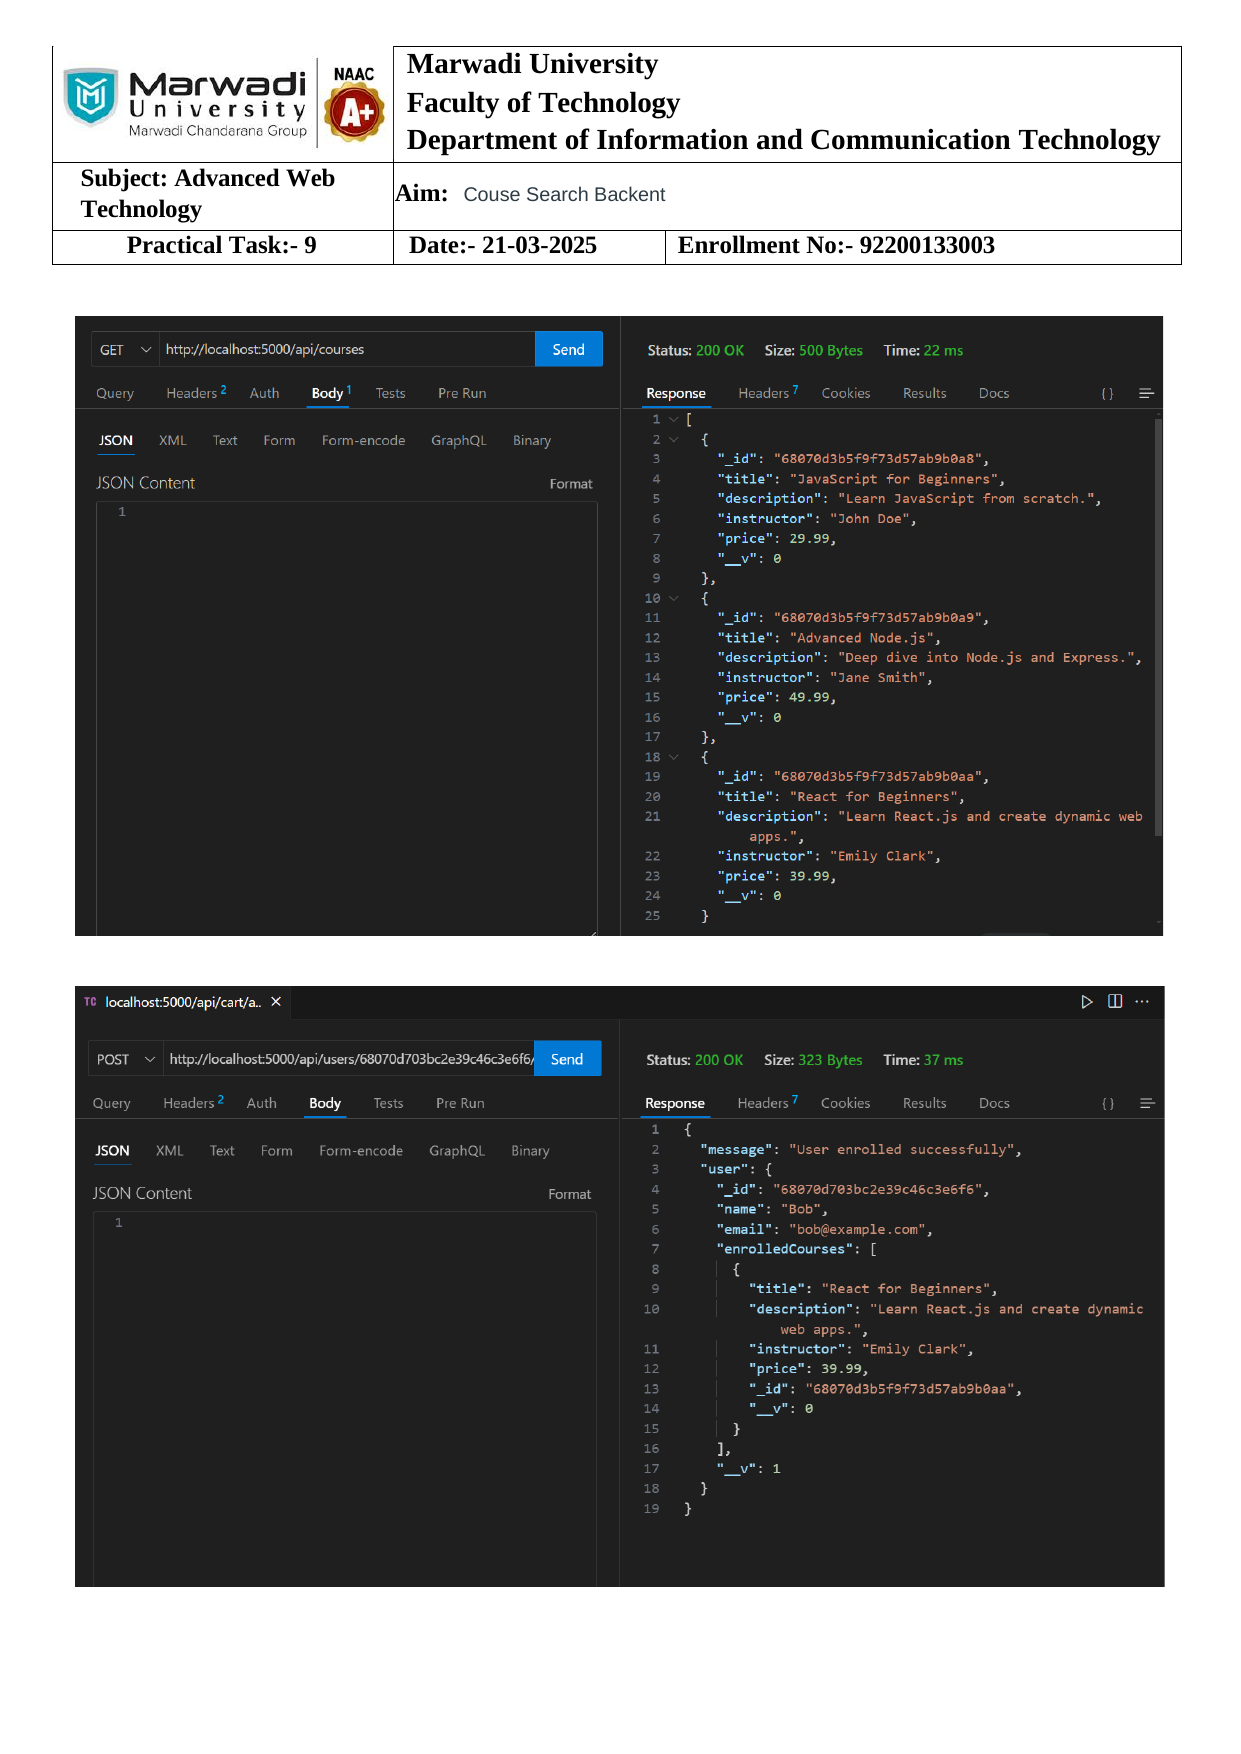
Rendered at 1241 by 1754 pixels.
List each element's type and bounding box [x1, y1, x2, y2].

picture [75, 316, 1164, 936]
picture [75, 986, 1165, 1587]
picture [53, 46, 394, 159]
